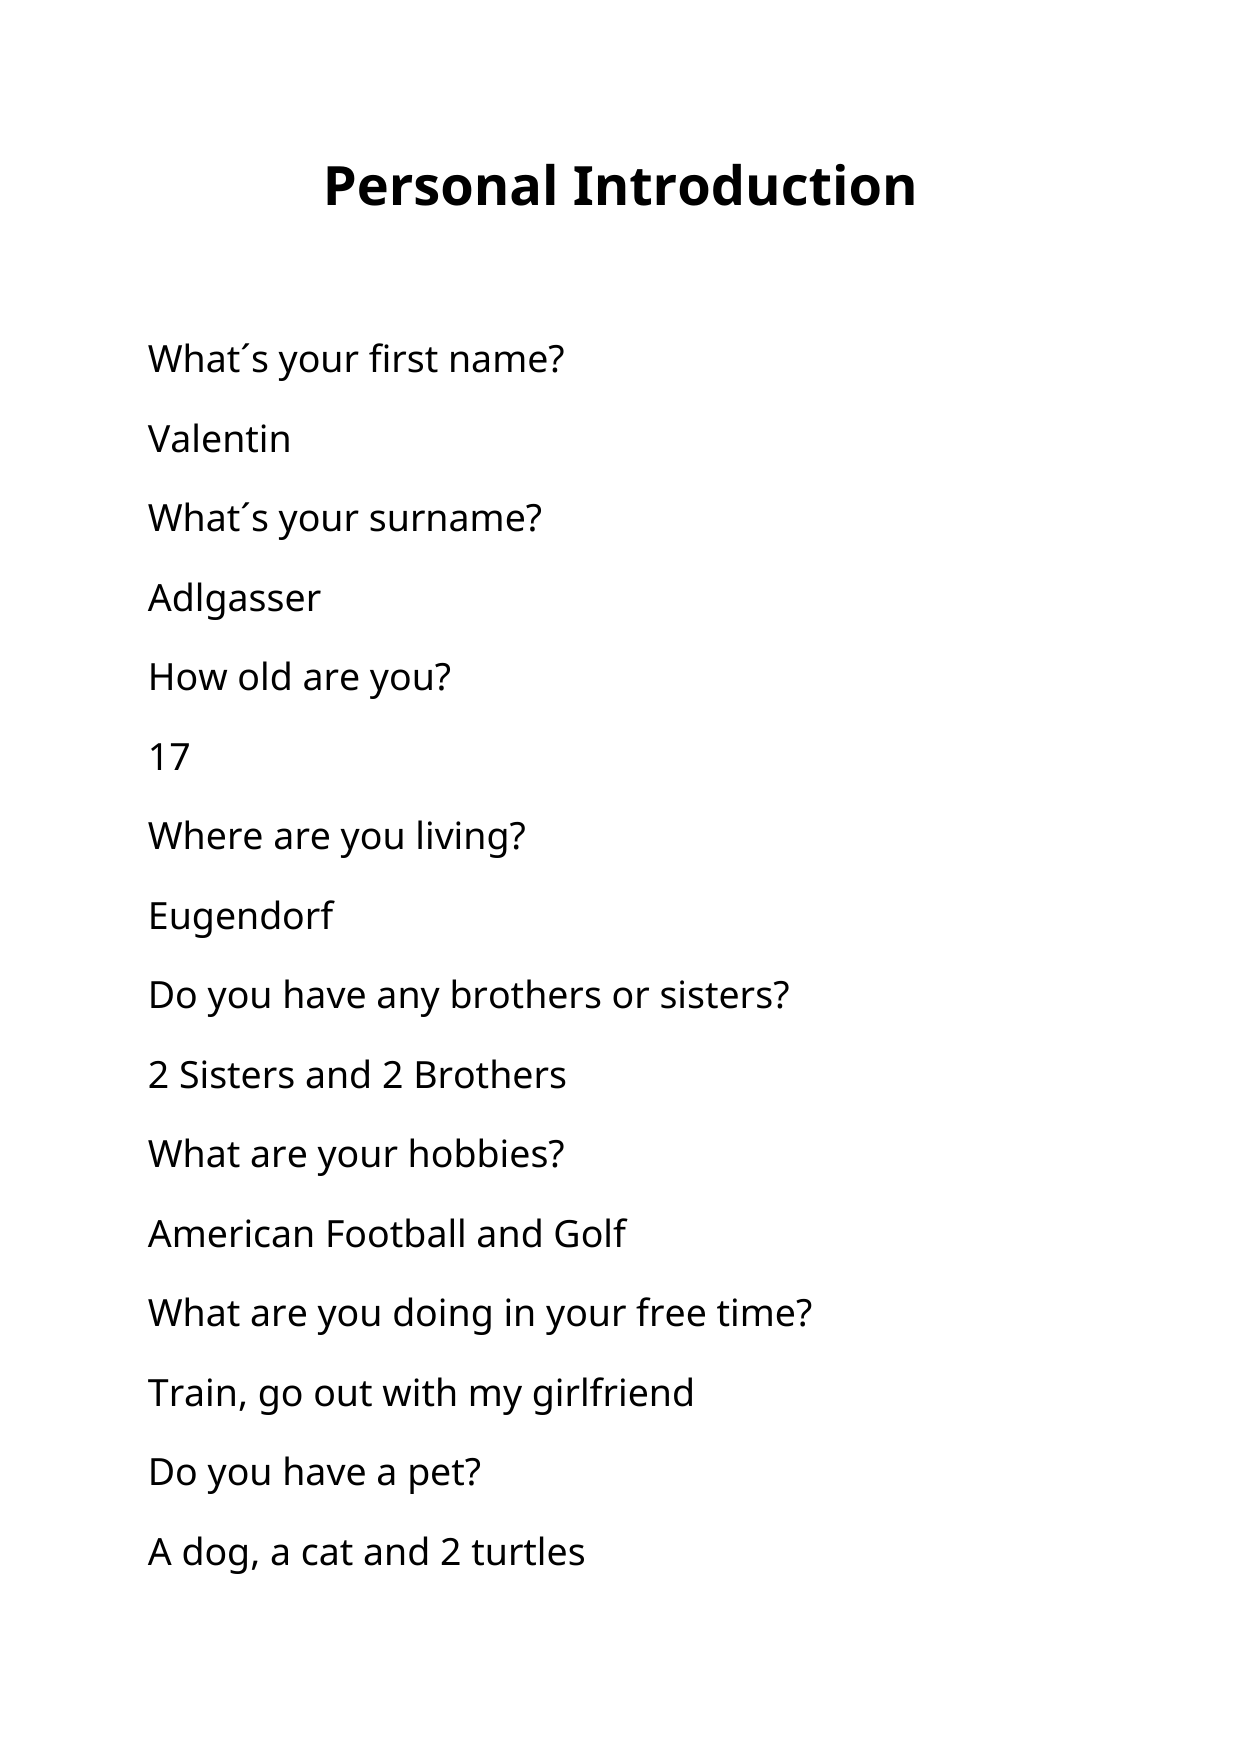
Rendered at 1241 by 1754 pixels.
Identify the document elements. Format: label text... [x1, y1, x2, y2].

text Where are you living? [148, 809, 1093, 861]
text 17 [148, 730, 1093, 781]
text Eugendorf [148, 889, 1093, 940]
text Do you have any brothers or sisters? [148, 968, 1093, 1019]
text What are you doing in your free time? [148, 1286, 1093, 1337]
text What´s your first name? [148, 333, 1093, 384]
text Personal Introduction [148, 148, 1093, 221]
text A dog, a cat and 2 turtles [148, 1525, 1093, 1576]
text 2 Sisters and 2 Brothers [148, 1048, 1093, 1099]
text What´s your surname? [148, 492, 1093, 543]
text What are your hobbies? [148, 1127, 1093, 1178]
text Train, go out with my girlfriend [148, 1366, 1093, 1417]
text Do you have a pet? [148, 1445, 1093, 1496]
text Adlgasser [148, 571, 1093, 622]
text American Football and Golf [148, 1207, 1093, 1258]
text How old are you? [148, 651, 1093, 702]
text Valentin [148, 412, 1093, 463]
